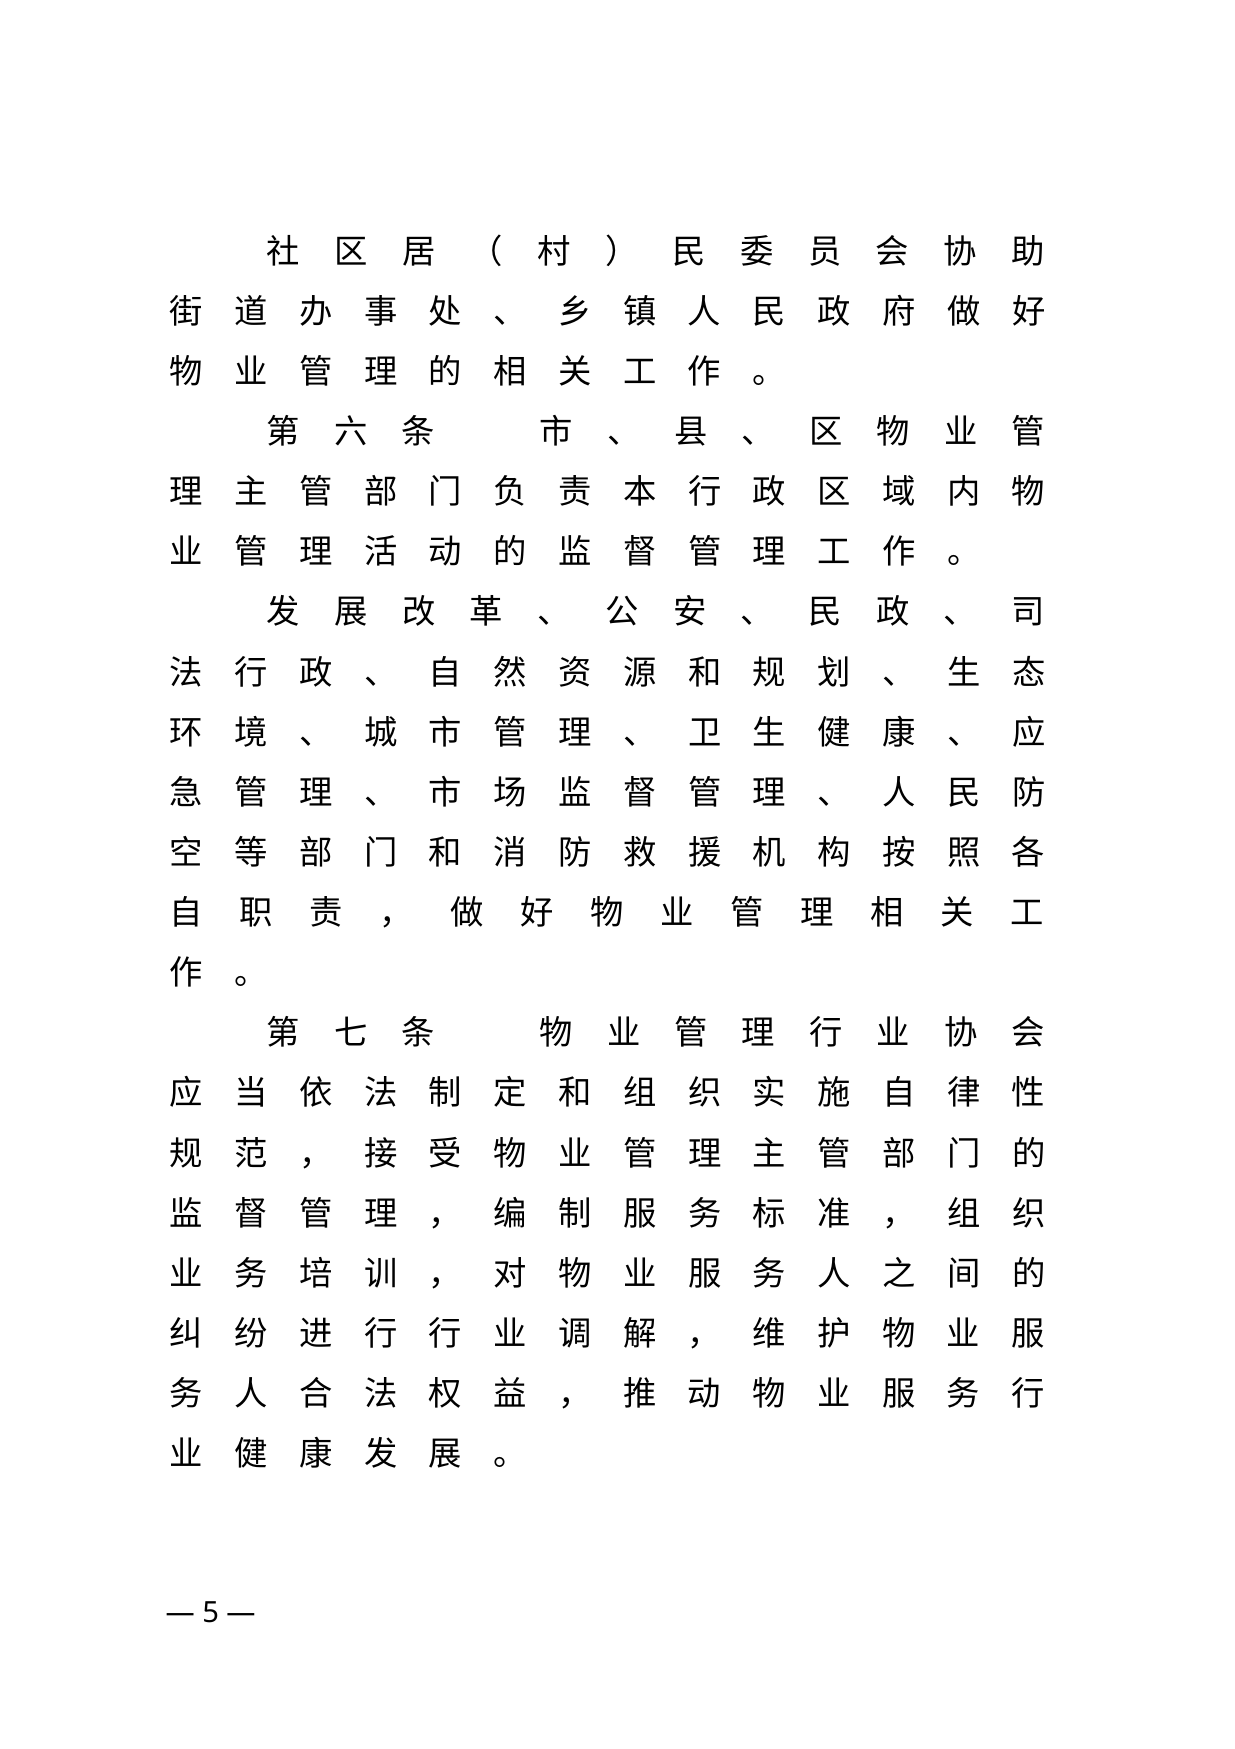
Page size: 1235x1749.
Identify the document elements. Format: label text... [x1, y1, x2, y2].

text 社区居（村）民委员会协助街道办事处、乡镇人民政府做好物业管理的相关工作。 [169, 219, 1077, 399]
text 发展改革、公安、民政、司法行政、自然资源和规划、生态环境、城市管理、卫生健康、应急管理、市场监督管理、人民防空等部门和消防救援机构按照各自职责，做好物业管理相关工作。 [169, 579, 1077, 1000]
text 第六条 市、县、区物业管理主管部门负责本行政区域内物业管理活动的监督管理工作。 [169, 399, 1077, 579]
text 第七条 物业管理行业协会应当依法制定和组织实施自律性规范，接受物业管理主管部门的监督管理，编制服务标准，组织业务培训，对物业服务人之间的纠纷进行行业调解，维护物业服务人合法权益，推动物业服务行业健康发展。 [169, 1000, 1077, 1481]
